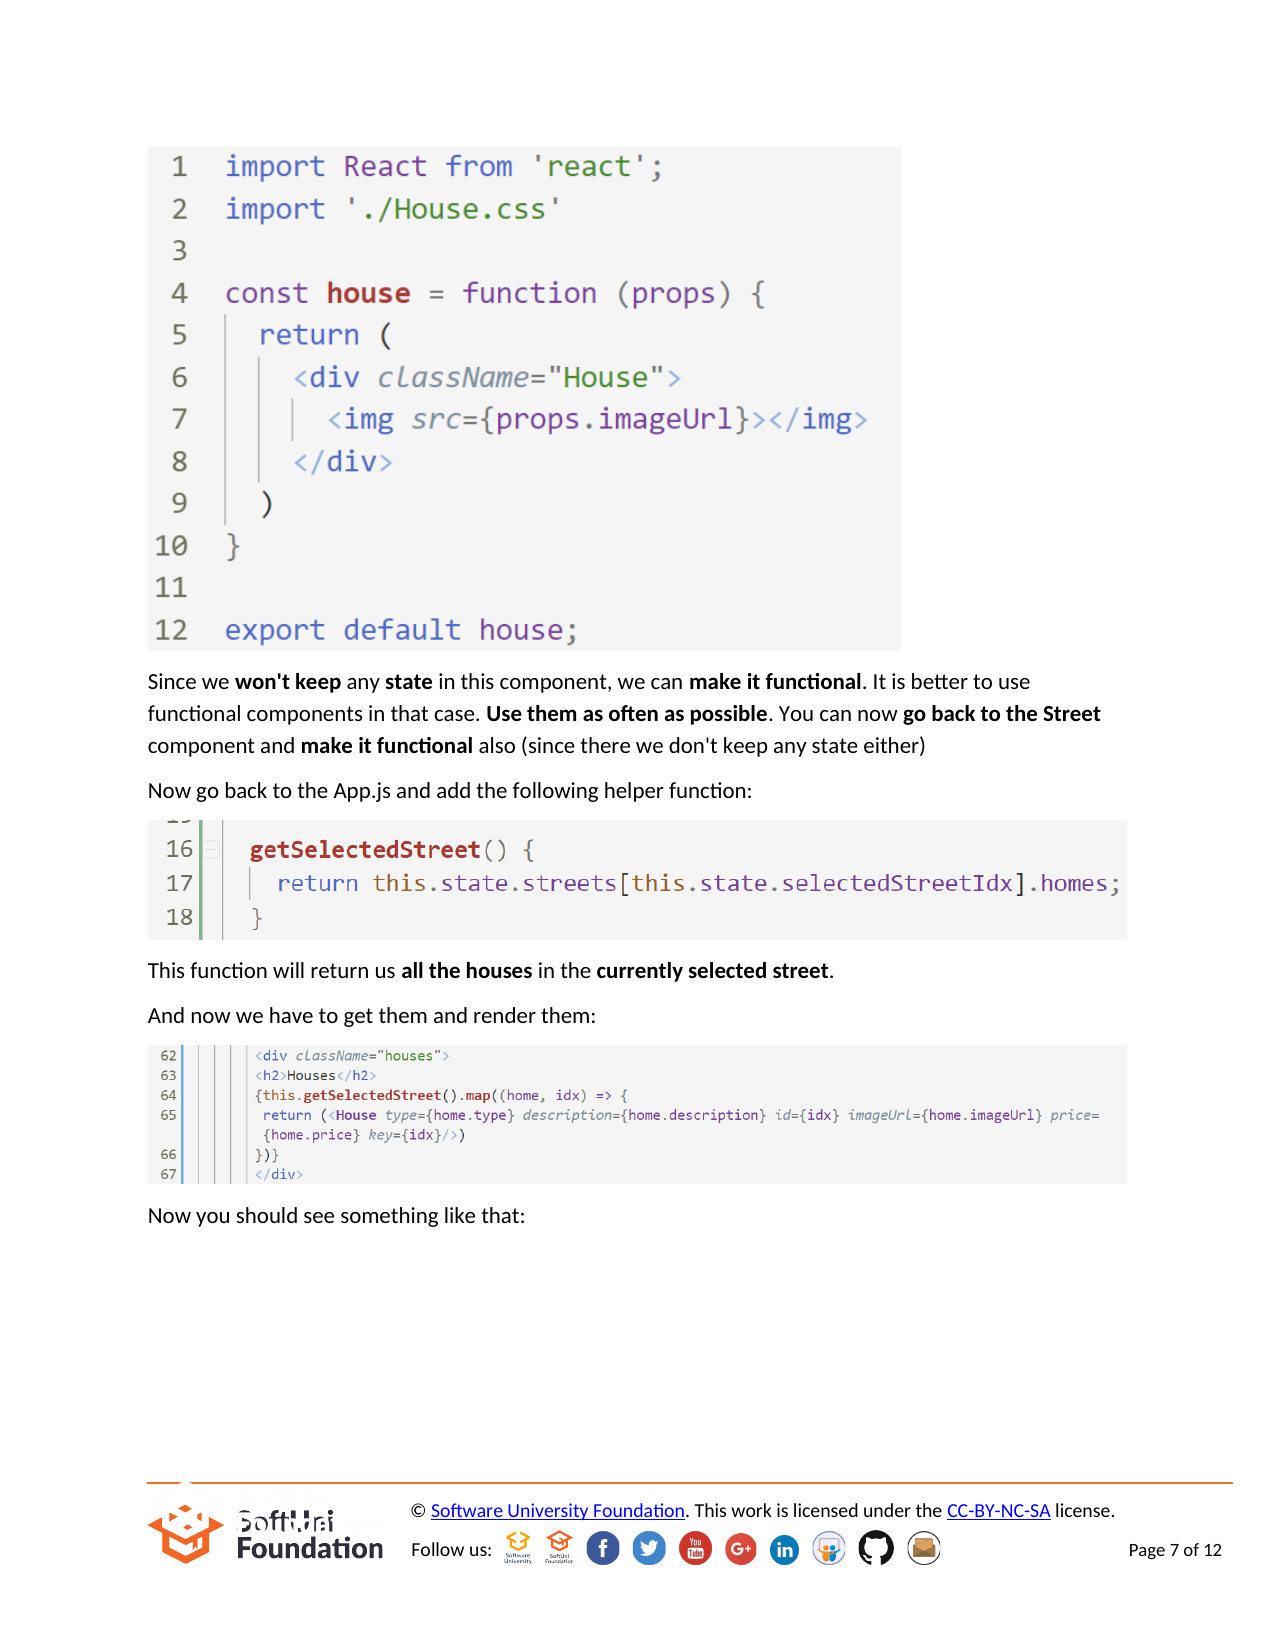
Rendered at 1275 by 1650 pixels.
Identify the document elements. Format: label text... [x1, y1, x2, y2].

text Now go back to the App.js and add the following helper function: [148, 776, 1127, 804]
picture [725, 1533, 757, 1565]
text And now we have to get them and render them: [148, 1001, 1127, 1029]
picture [545, 1530, 574, 1565]
picture [632, 1531, 666, 1565]
picture [504, 1531, 532, 1565]
picture [858, 1530, 894, 1565]
picture [812, 1531, 846, 1565]
picture [907, 1531, 941, 1565]
picture [147, 1480, 383, 1564]
picture [783, 1547, 792, 1556]
picture [586, 1531, 620, 1565]
picture [147, 1045, 1128, 1184]
picture [770, 1556, 778, 1565]
picture [770, 1535, 778, 1544]
picture [791, 1535, 799, 1544]
picture [679, 1531, 712, 1565]
text Since we won't keep any state in this component, we can make it functional. It is better to use functional components in that case. Use them as often as possible. You can now go back to the Street component and make it functional also (since there we don't keep any state either) [148, 667, 1127, 759]
text Now you should see something like that: [148, 1201, 1127, 1229]
text This function will return us all the houses in the currently selected street. [148, 956, 1127, 984]
picture [791, 1556, 799, 1565]
picture [147, 147, 902, 651]
picture [147, 820, 1128, 940]
